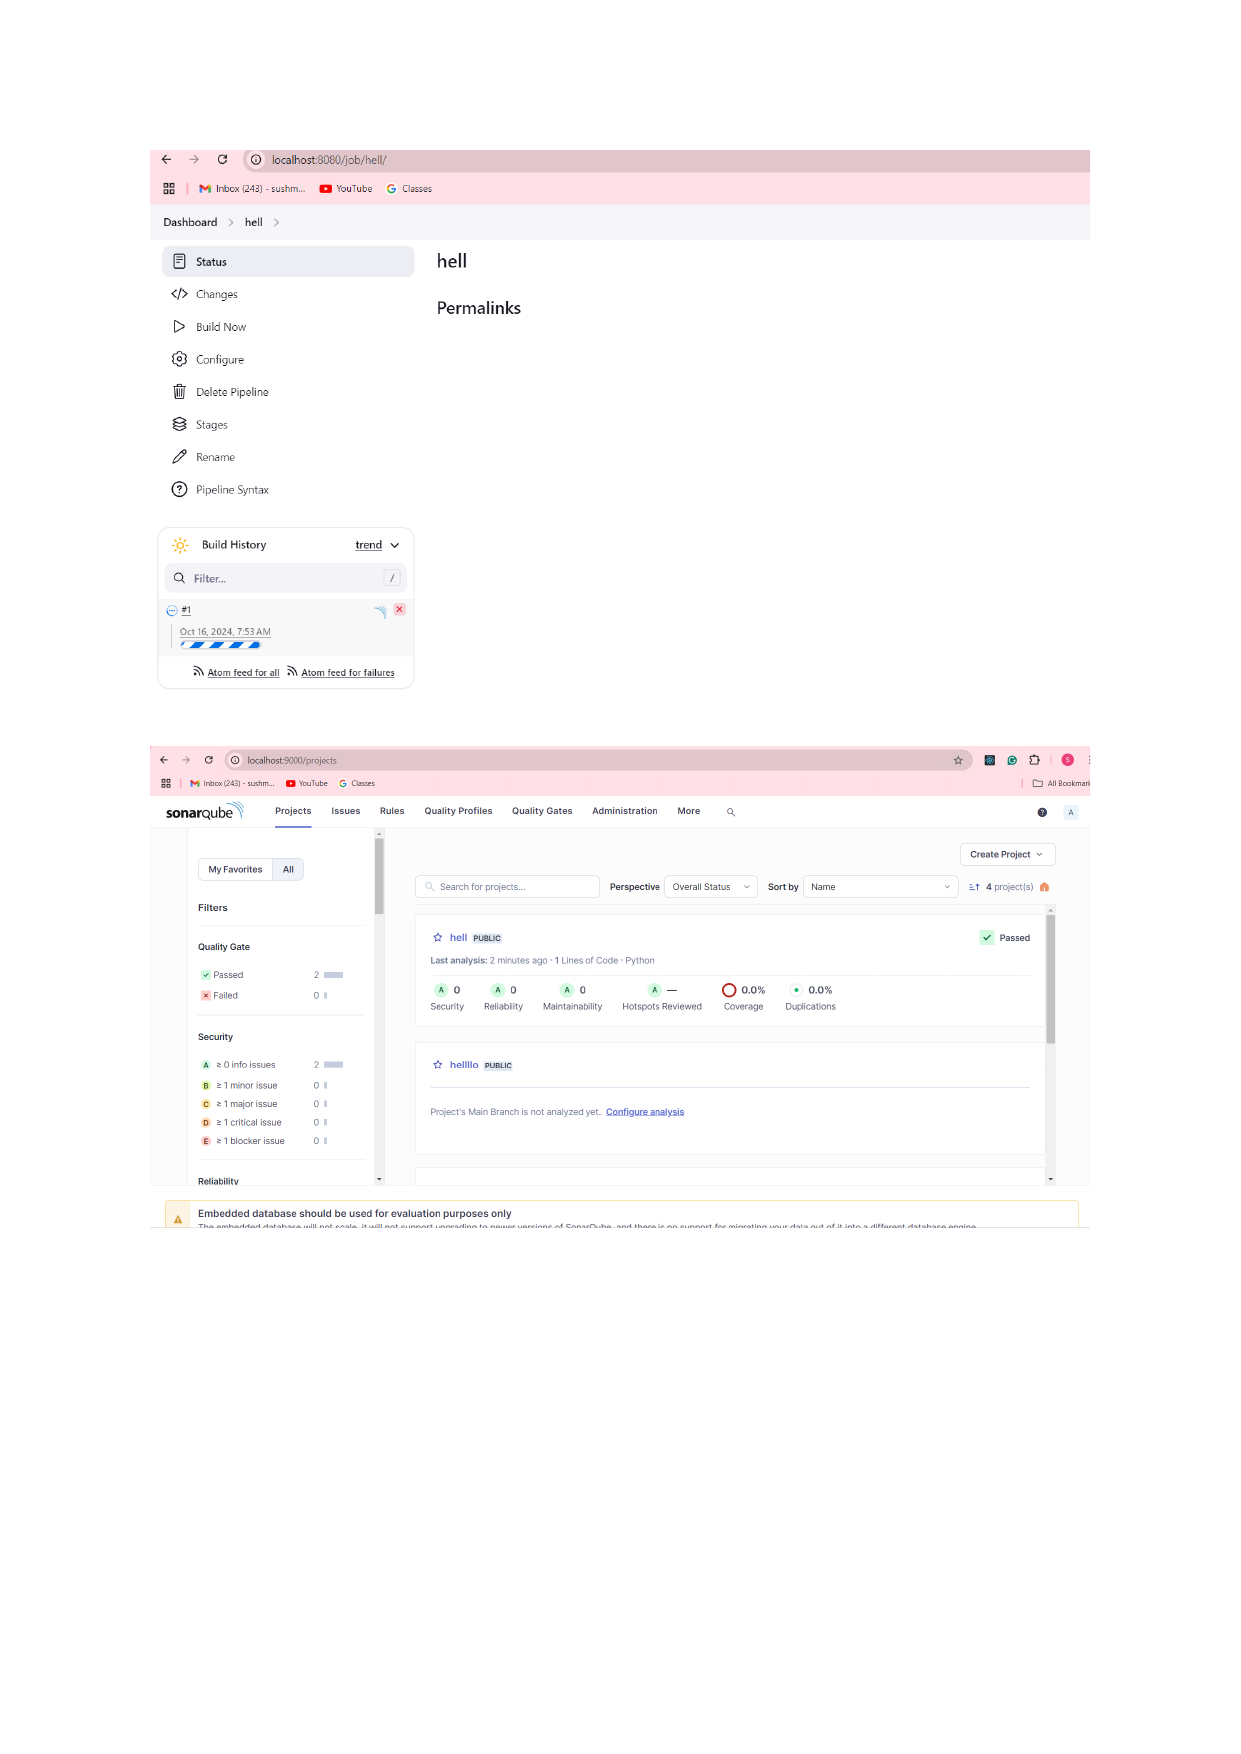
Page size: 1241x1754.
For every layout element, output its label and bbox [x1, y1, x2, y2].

picture [150, 746, 1091, 1228]
picture [150, 150, 1091, 728]
